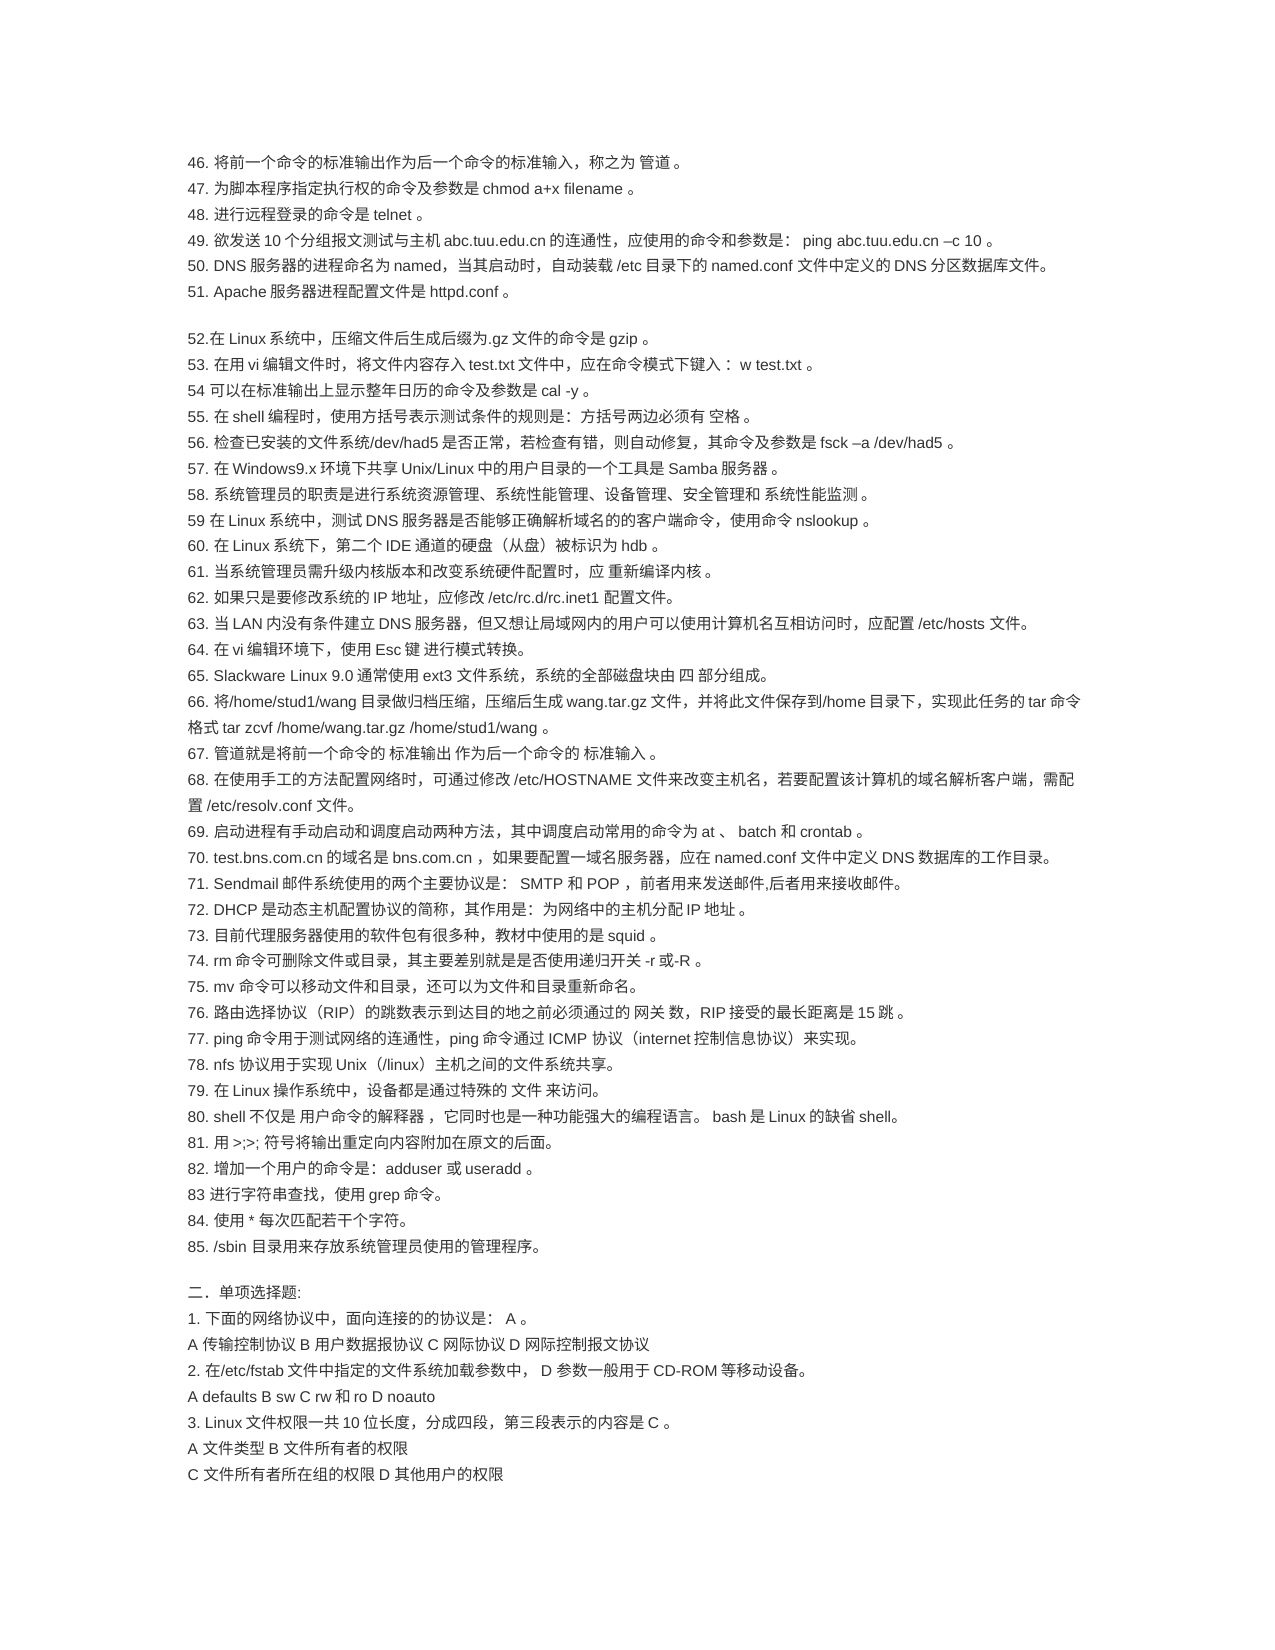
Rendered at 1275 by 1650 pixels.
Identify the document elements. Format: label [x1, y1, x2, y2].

text [187, 150, 1087, 1485]
